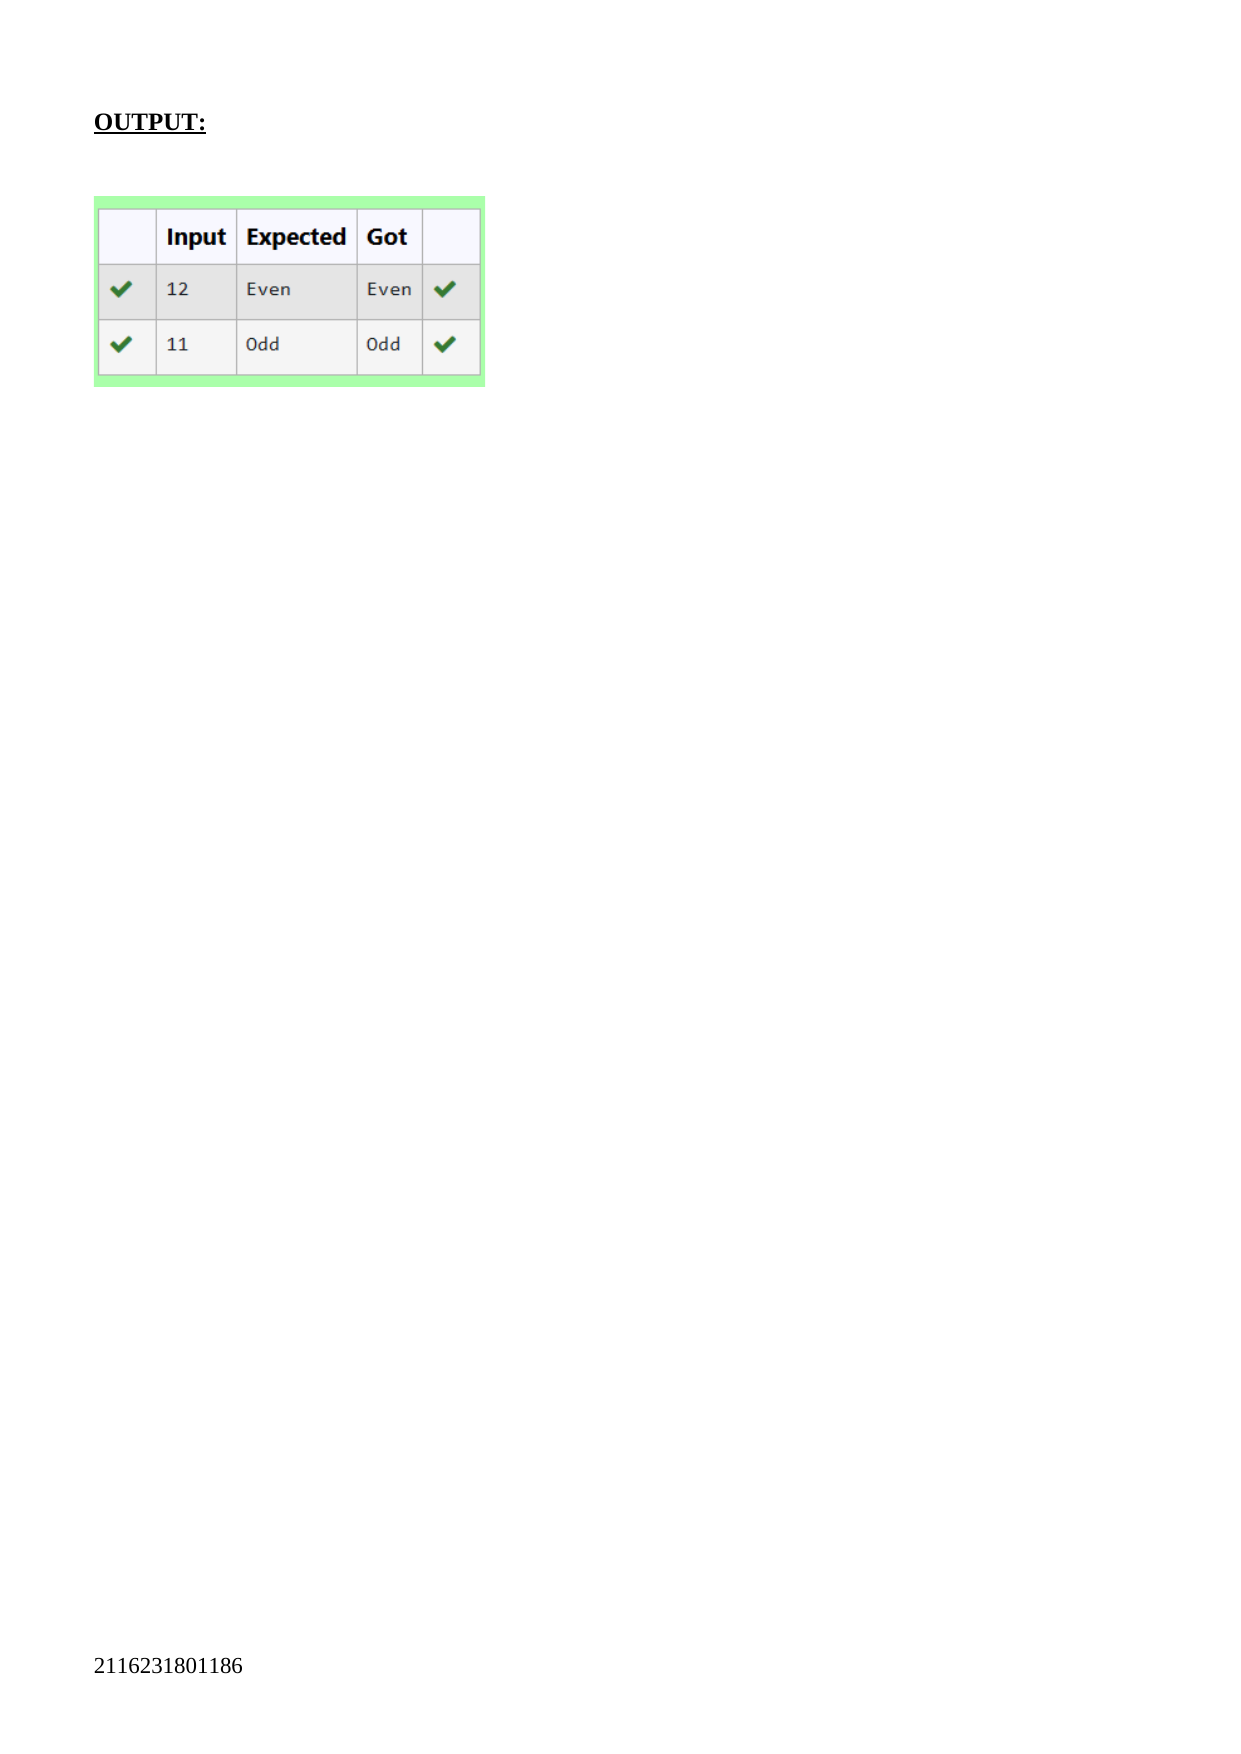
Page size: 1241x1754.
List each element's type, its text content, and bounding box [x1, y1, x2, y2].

text OUTPUT: [94, 107, 1155, 136]
picture [93, 196, 486, 387]
